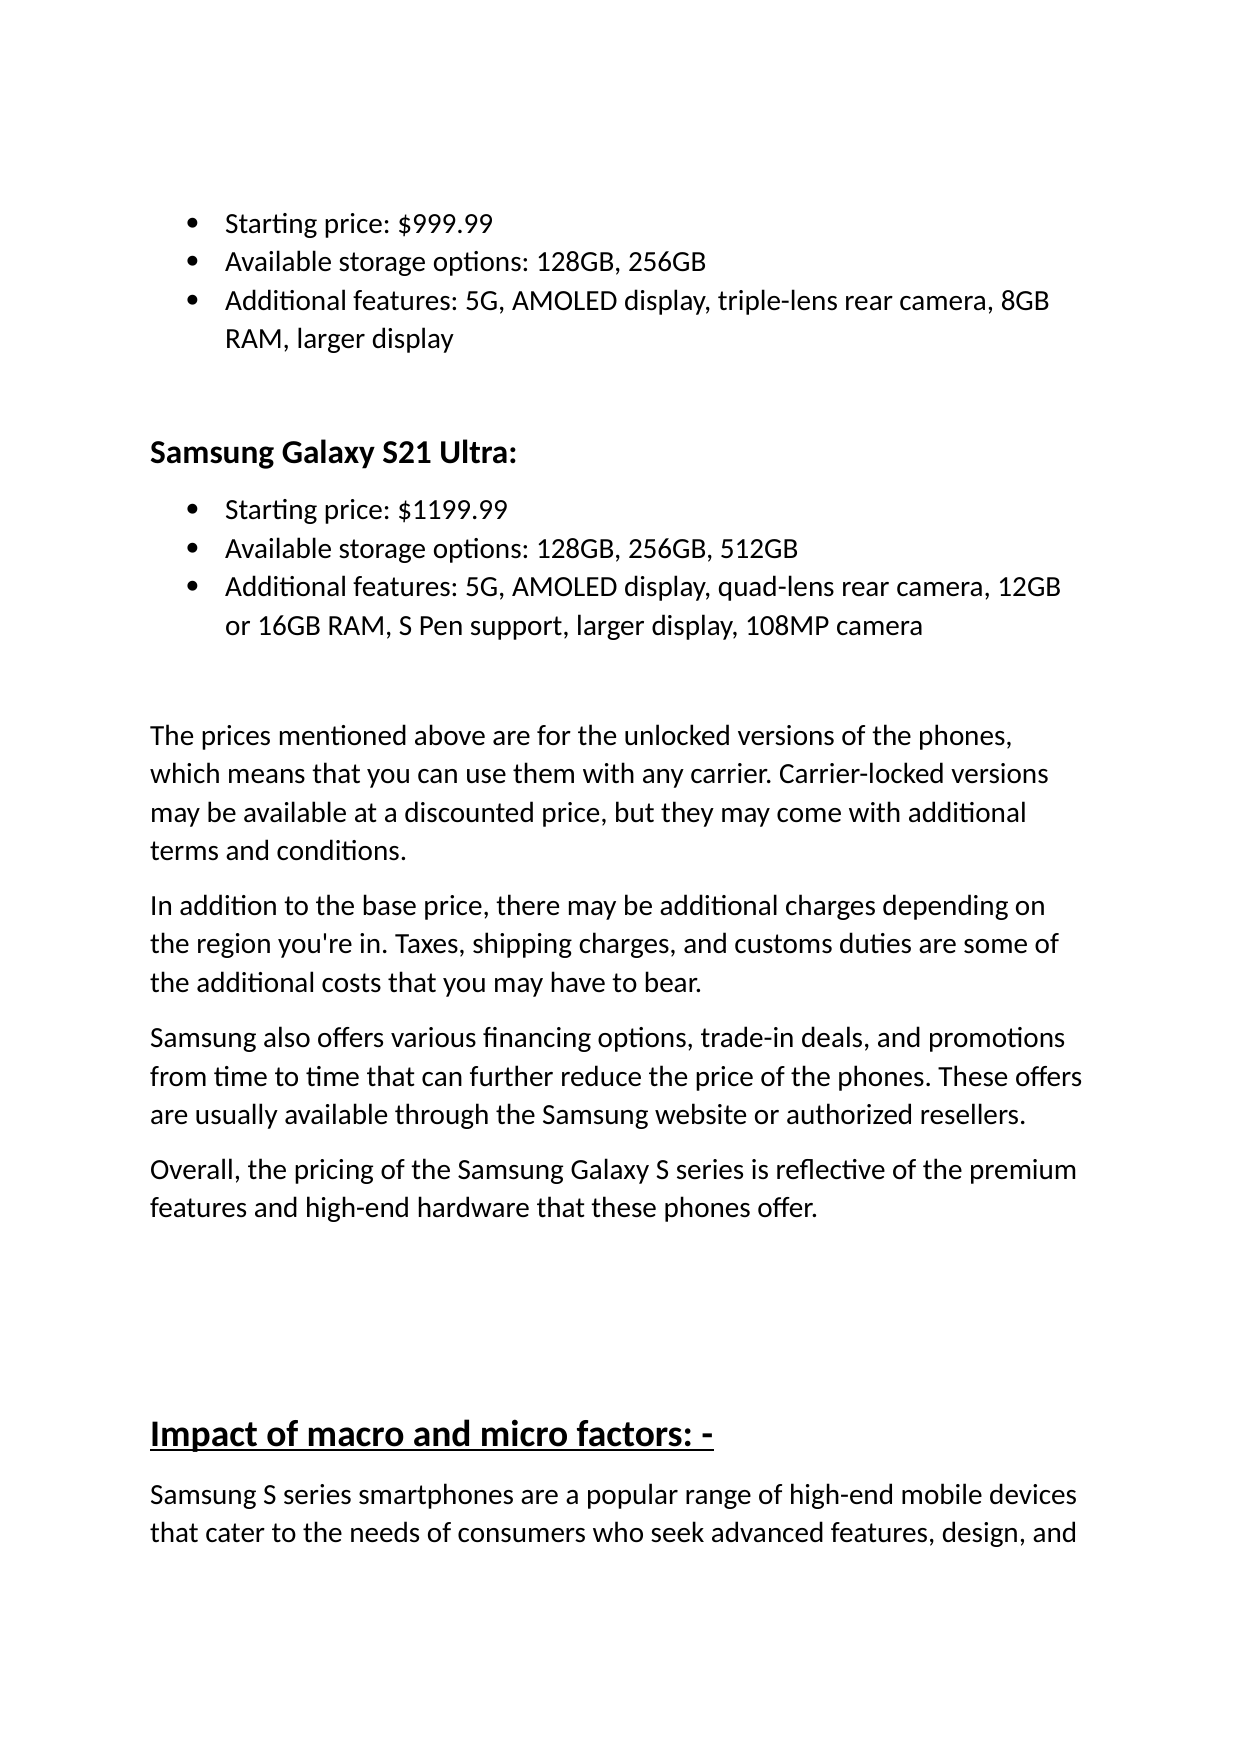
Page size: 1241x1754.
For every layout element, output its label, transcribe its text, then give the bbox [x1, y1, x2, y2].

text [150, 1476, 1090, 1550]
list Starting price: $1199.99 [187, 491, 1090, 527]
text In addition to the base price, there may be additional charges depending on the region you're in. Taxes, shipping charges, and customs duties are some of the additional costs that you may have to bear. [150, 887, 1090, 1000]
list Additional features: 5G, AMOLED display, quad-lens rear camera, 12GB or 16GB RAM, S Pen support, larger display, 108MP camera [187, 568, 1090, 642]
list Starting price: $999.99 [187, 205, 1090, 241]
text Samsung Galaxy S21 Ultra: [150, 431, 1090, 471]
list Available storage options: 128GB, 256GB, 512GB [187, 530, 1090, 565]
list Available storage options: 128GB, 256GB [187, 243, 1090, 279]
text Samsung also offers various financing options, trade-in deals, and promotions from time to time that can further reduce the price of the phones. These offers are usually available through the Samsung website or authorized resellers. [150, 1019, 1090, 1132]
text Overall, the pricing of the Samsung Galaxy S series is reflective of the premium features and high-end hardware that these phones offer. [150, 1151, 1090, 1225]
text The prices mentioned above are for the unlocked versions of the phones, which means that you can use them with any carrier. Carrier-locked versions may be available at a discounted price, but they may come with additional terms and conditions. [150, 717, 1090, 868]
list Additional features: 5G, AMOLED display, triple-lens rear camera, 8GB RAM, larger display [187, 282, 1090, 356]
text Impact of macro and micro factors: - [150, 1410, 1090, 1456]
